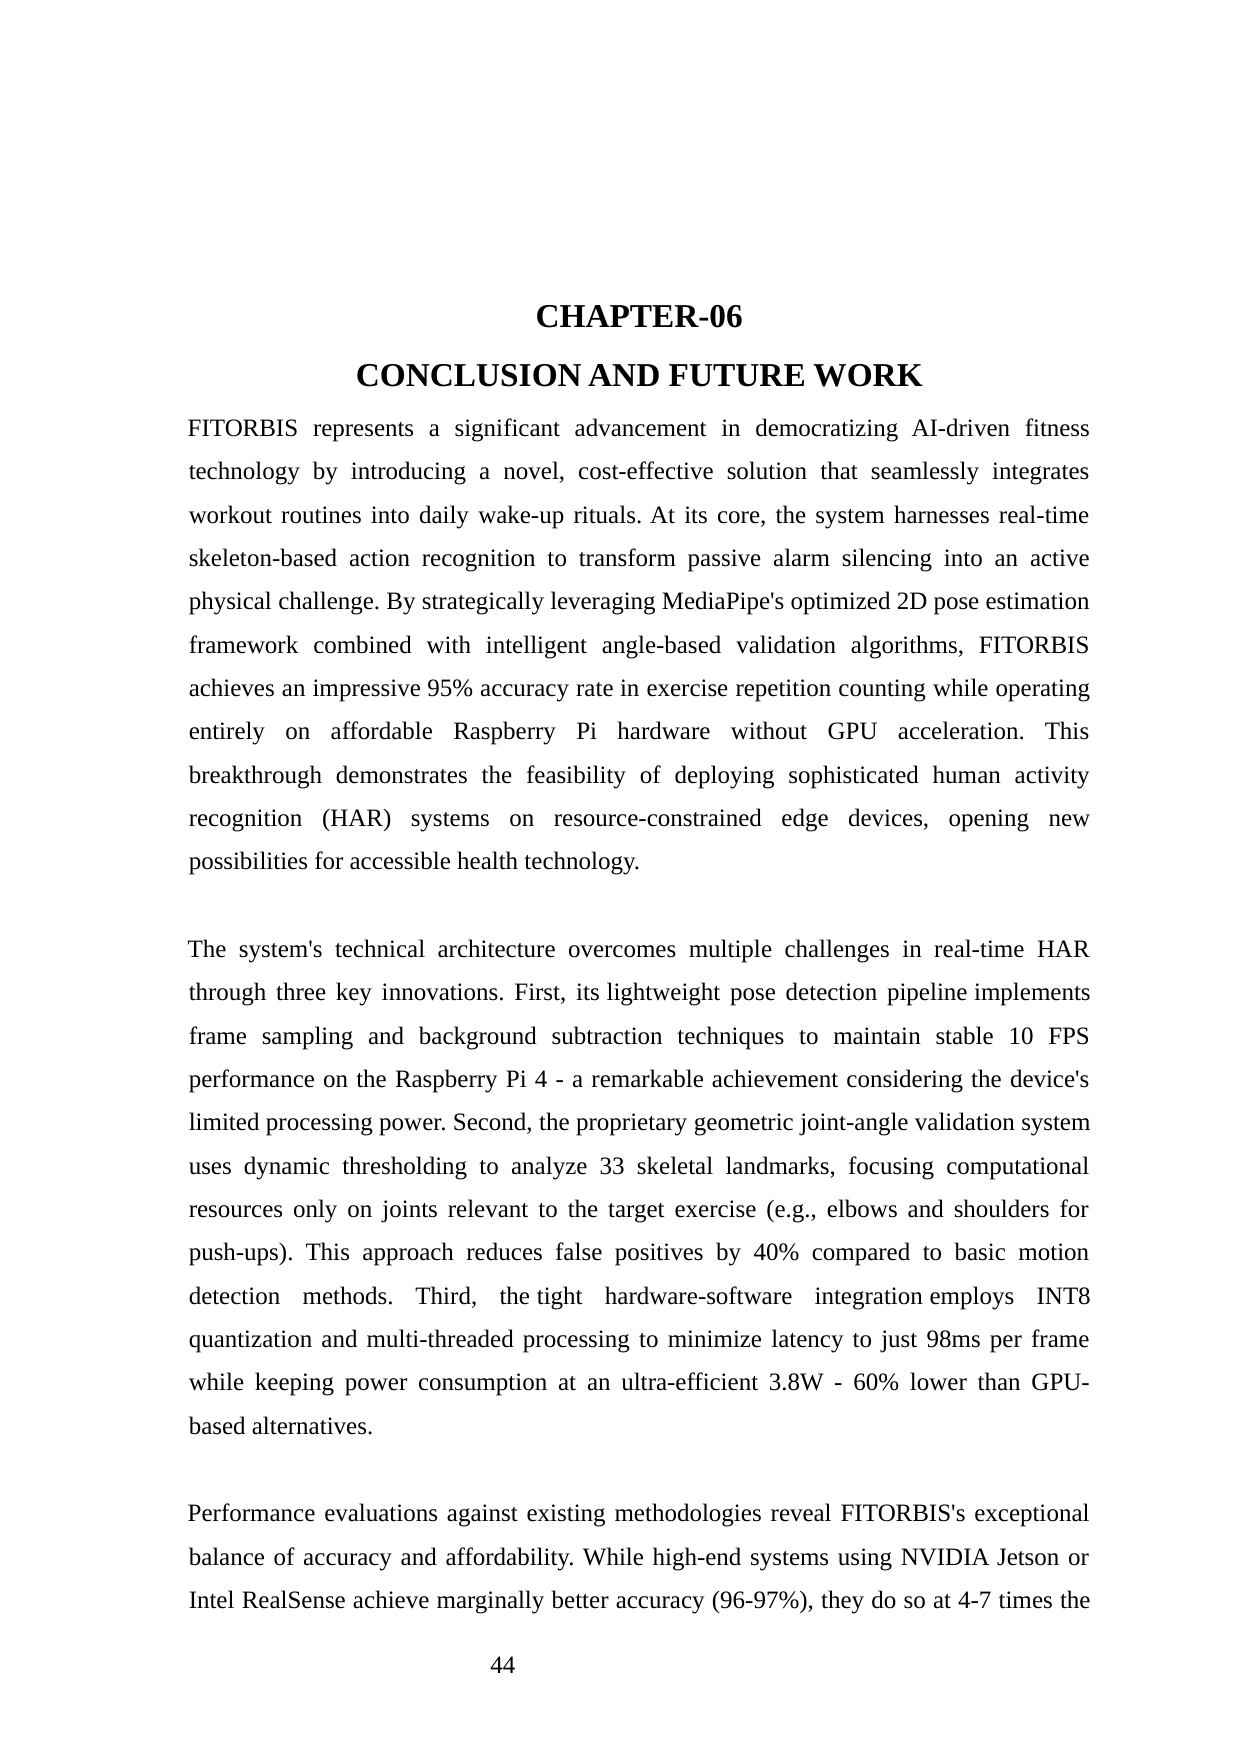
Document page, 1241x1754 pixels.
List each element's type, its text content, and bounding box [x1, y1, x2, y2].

text CONCLUSION AND FUTURE WORK [187, 355, 1091, 393]
text The system's technical architecture overcomes multiple challenges in real-time HAR through three key innovations. First, its lightweight pose detection pipeline implements frame sampling and background subtraction techniques to maintain stable 10 FPS performance on the Raspberry Pi 4 - a remarkable achievement considering the device's limited processing power. Second, the proprietary geometric joint-angle validation system uses dynamic thresholding to analyze 33 skeletal landmarks, focusing computational resources only on joints relevant to the target exercise (e.g., elbows and shoulders for push-ups). This approach reduces false positives by 40% compared to basic motion detection methods. Third, the tight hardware-software integration employs INT8 quantization and multi-threaded processing to minimize latency to just 98ms per frame while keeping power consumption at an ultra-efficient 3.8W - 60% lower than GPU-based alternatives. [187, 934, 1091, 1439]
text FITORBIS represents a significant advancement in democratizing AI-driven fitness technology by introducing a novel, cost-effective solution that seamlessly integrates workout routines into daily wake-up rituals. At its core, the system harnesses real-time skeleton-based action recognition to transform passive alarm silencing into an active physical challenge. By strategically leveraging MediaPipe's optimized 2D pose estimation framework combined with intelligent angle-based validation algorithms, FITORBIS achieves an impressive 95% accuracy rate in exercise repetition counting while operating entirely on affordable Raspberry Pi hardware without GPU acceleration. This breakthrough demonstrates the feasibility of deploying sophisticated human activity recognition (HAR) systems on resource-constrained edge devices, opening new possibilities for accessible health technology. [187, 413, 1091, 875]
text CHAPTER-06 [187, 296, 1091, 335]
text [187, 1498, 1091, 1614]
